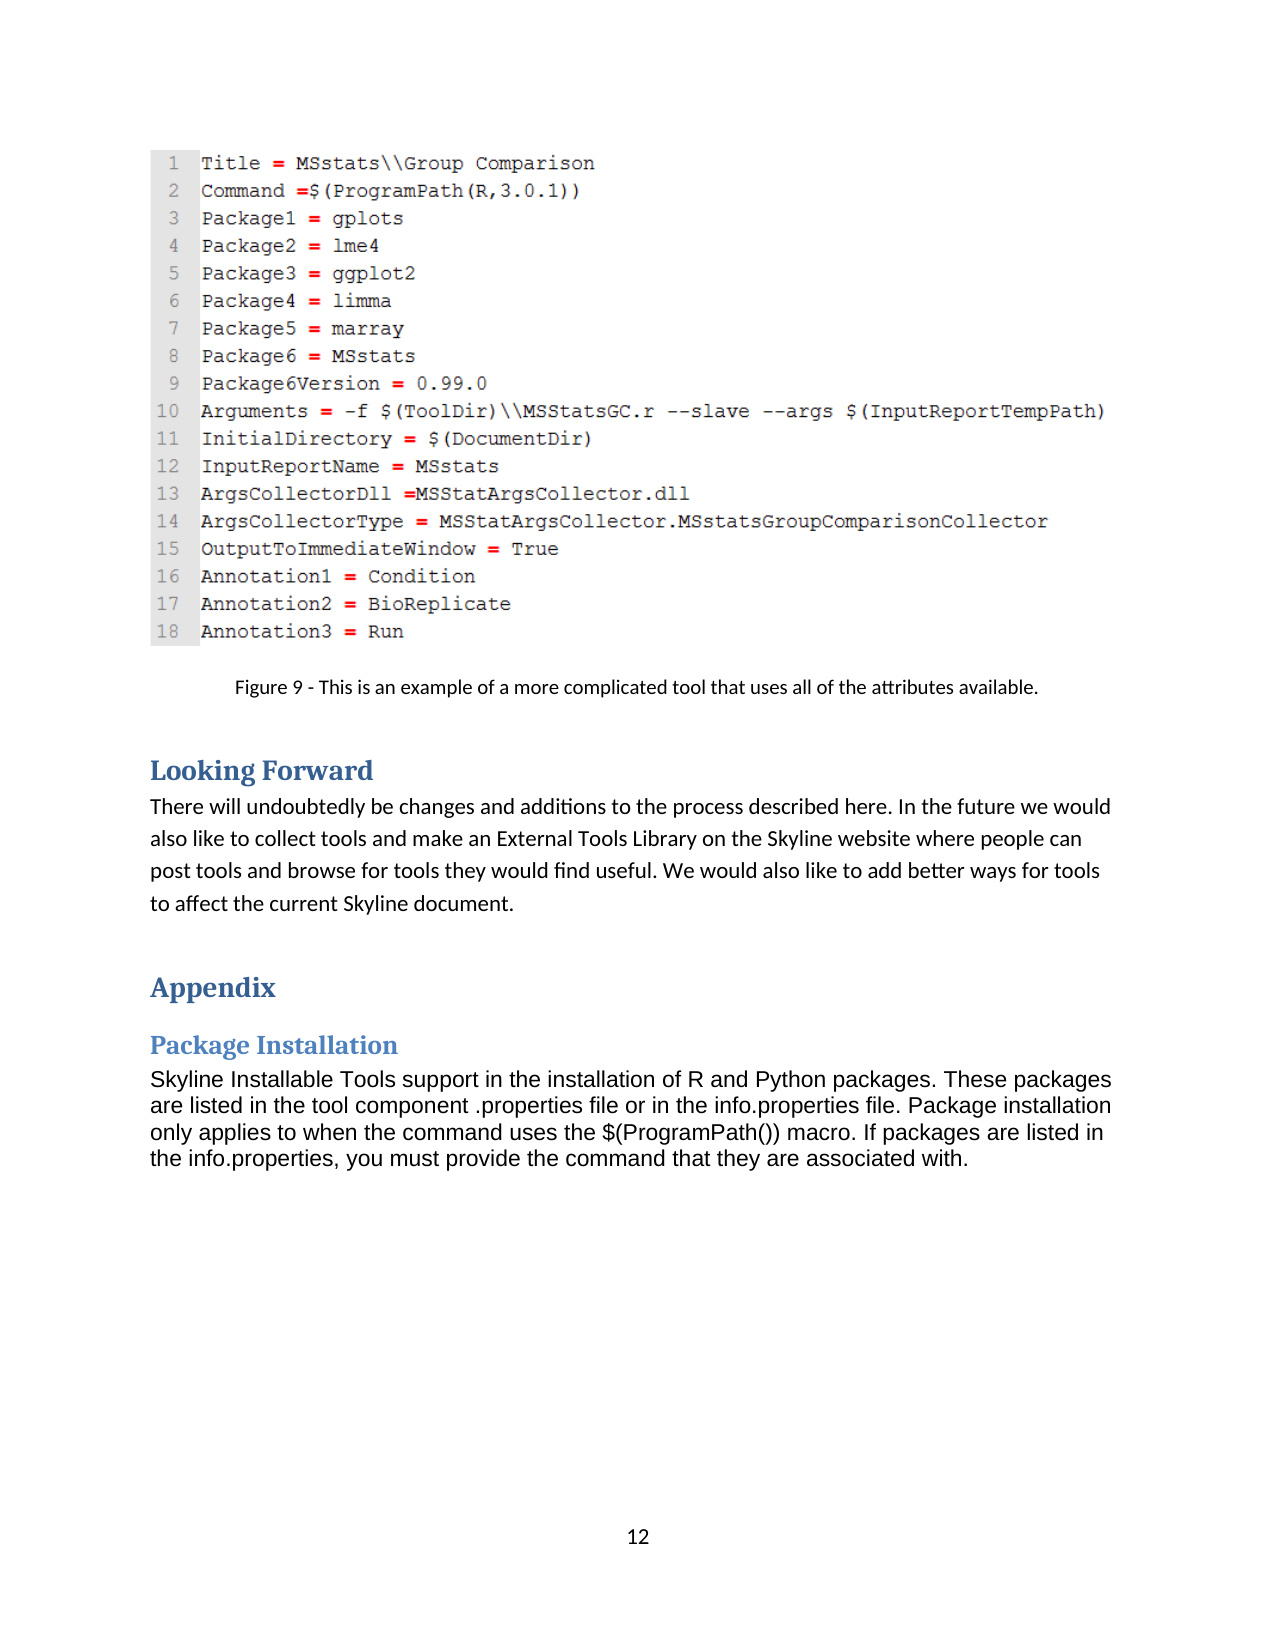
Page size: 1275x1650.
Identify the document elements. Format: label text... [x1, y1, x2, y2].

subtitle Looking Forward [150, 754, 1125, 787]
text There will undoubtedly be changes and additions to the process described here. In the future we would also like to collect tools and make an External Tools Library on the Skyline website where people can post tools and browse for tools they would find useful. We would also like to add better ways for tools to affect the current Skyline document. [150, 792, 1125, 917]
text Skyline Installable Tools support in the installation of R and Python packages. These packages are listed in the tool component .properties file or in the info.properties file. Package installation only applies to when the command uses the $(ProgramPath()) macro. If packages are listed in the info.properties, you must provide the command that they are associated with. [150, 1066, 1125, 1172]
picture [150, 150, 1125, 646]
text Figure 9 - This is an example of a more complicated tool that uses all of the attributes available. [150, 674, 1125, 700]
subtitle Appendix [150, 971, 1125, 1004]
subtitle Package Installation [150, 1030, 1125, 1062]
